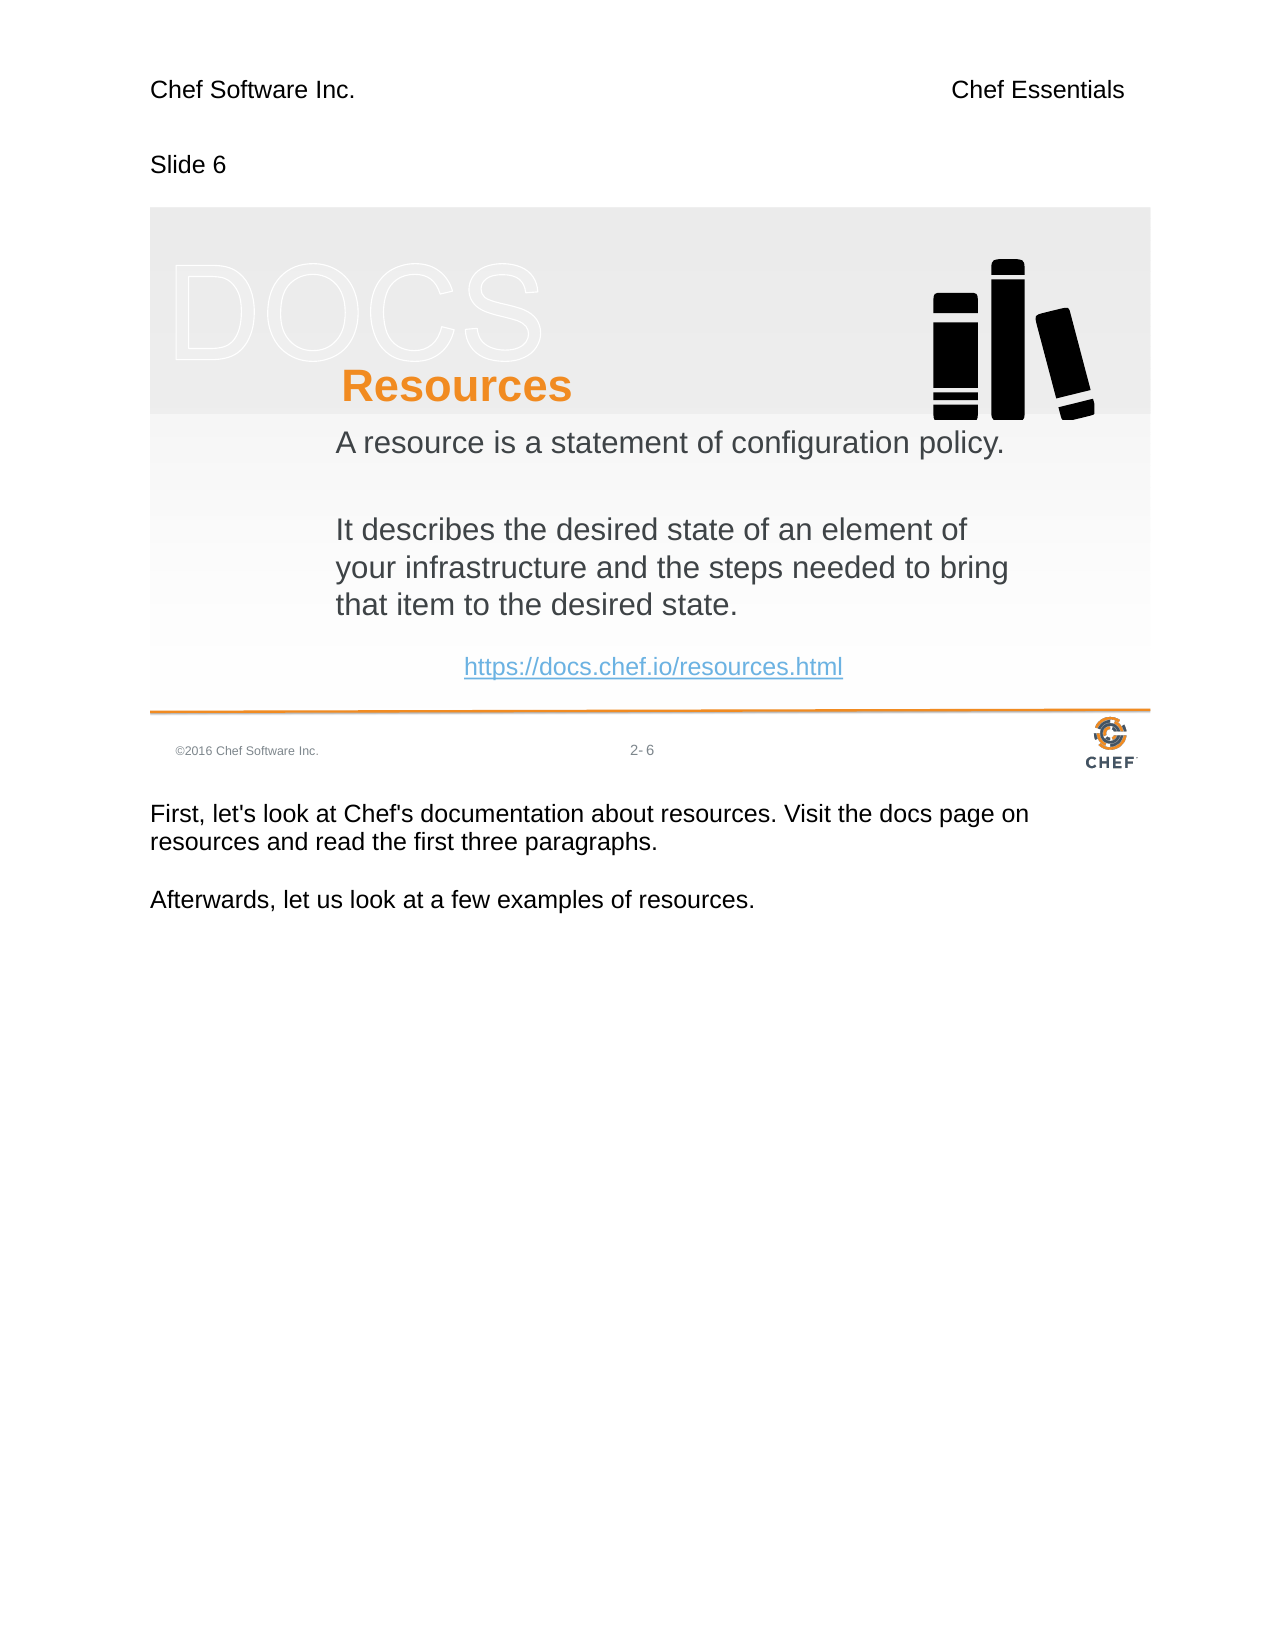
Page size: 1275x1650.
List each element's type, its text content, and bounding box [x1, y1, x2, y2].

text First, let's look at Chef's documentation about resources. Visit the docs page on resources and read the first three paragraphs. [150, 798, 1125, 856]
text Afterwards, let us look at a few examples of resources. [150, 885, 1125, 913]
text Slide 6 [150, 150, 1125, 179]
